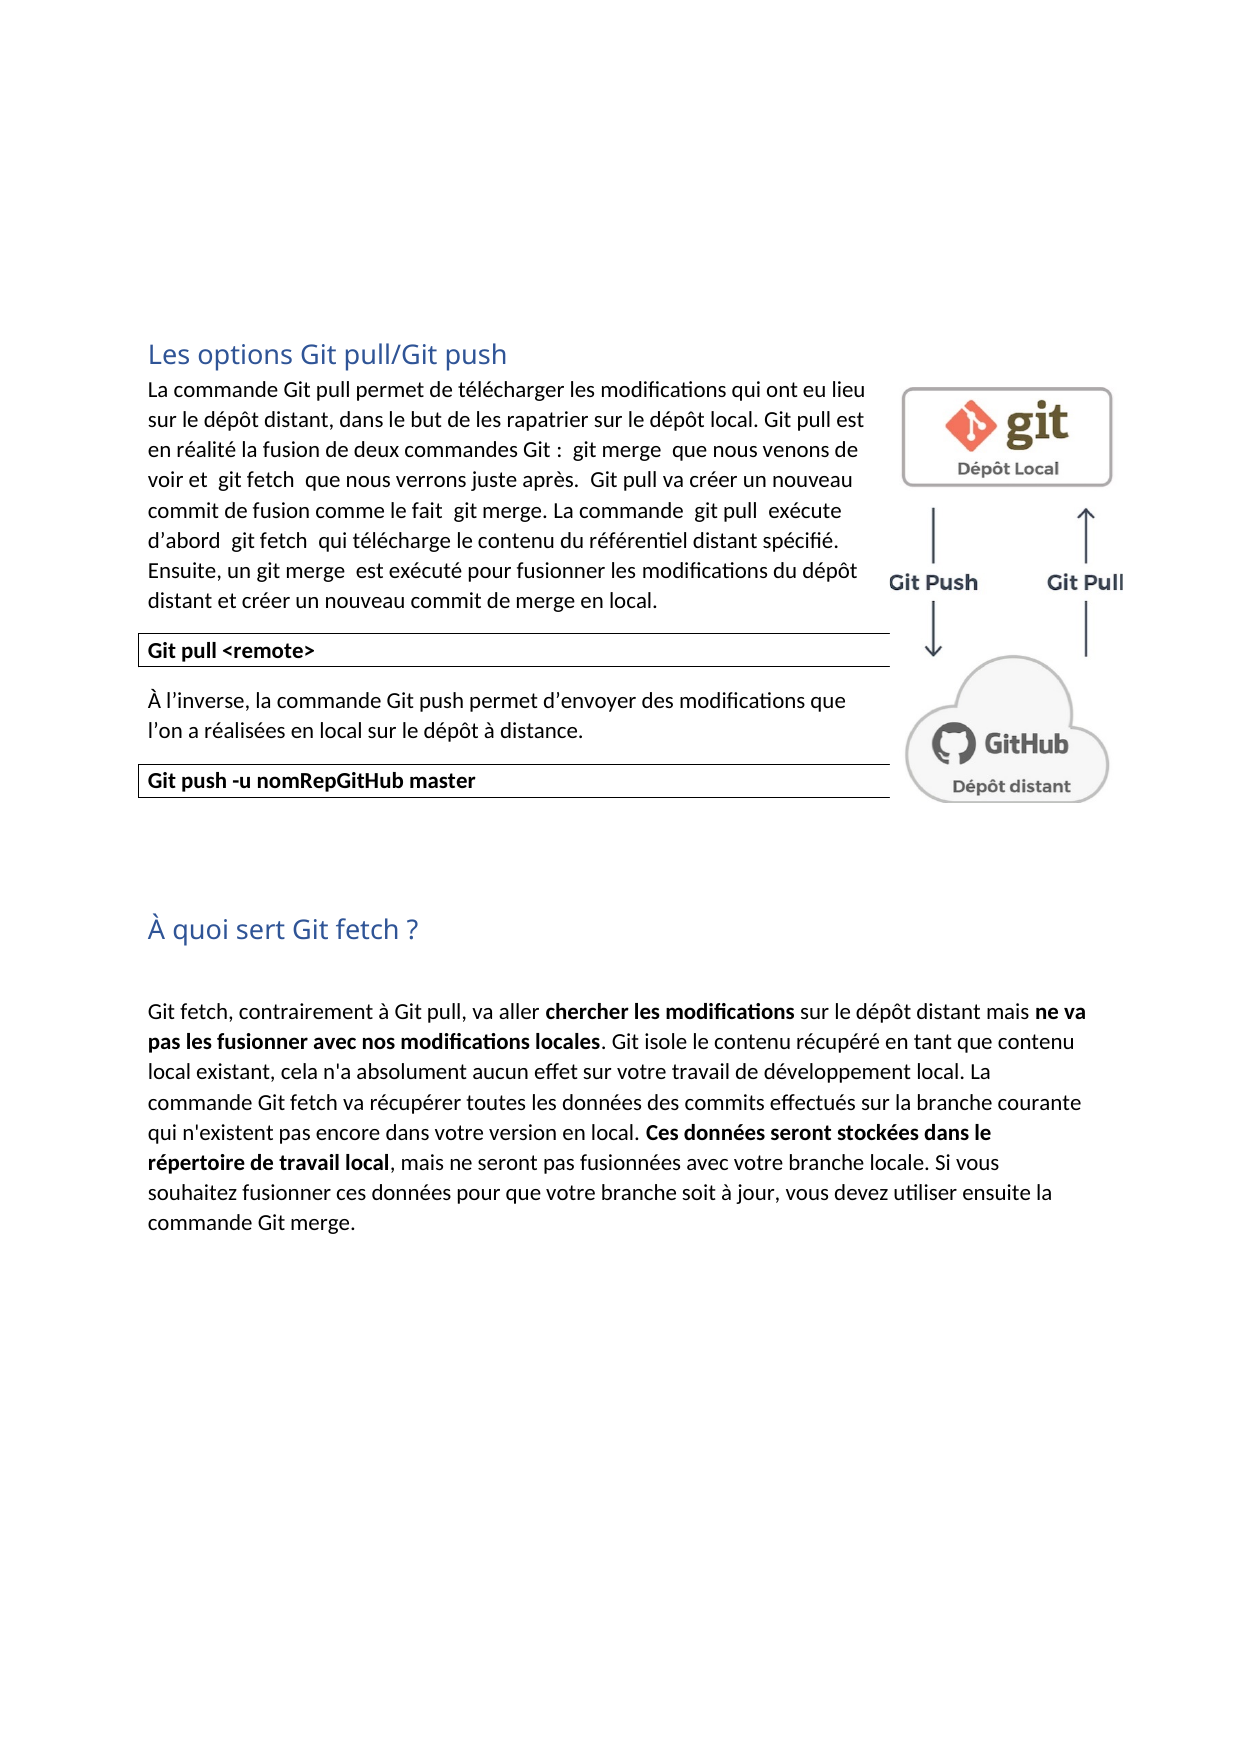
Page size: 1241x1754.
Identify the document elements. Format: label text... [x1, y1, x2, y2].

text Git push -u nomRepGitHub master [139, 765, 888, 797]
subtitle À quoi sert Git fetch ? [148, 910, 1093, 947]
subtitle Les options Git pull/Git push [148, 335, 1093, 372]
picture [888, 387, 1123, 800]
text À l’inverse, la commande Git push permet d’envoyer des modifications que l’on a réalisées en local sur le dépôt à distance. [148, 686, 888, 744]
text La commande Git pull permet de télécharger les modifications qui ont eu lieu sur le dépôt distant, dans le but de les rapatrier sur le dépôt local. Git pull est en réalité la fusion de deux commandes Git : git merge que nous venons de voir et git fetch que nous verrons juste après. Git pull va créer un nouveau commit de fusion comme le fait git merge. La commande git pull exécute d’abord git fetch qui télécharge le contenu du référentiel distant spécifié. Ensuite, un git merge est exécuté pour fusionner les modifications du dépôt distant et créer un nouveau commit de merge en local. [148, 375, 1093, 614]
text Git fetch, contrairement à Git pull, va aller chercher les modifications sur le dépôt distant mais ne va pas les fusionner avec nos modifications locales. Git isole le contenu récupéré en tant que contenu local existant, cela n'a absolument aucun effet sur votre travail de développement local. La commande Git fetch va récupérer toutes les données des commits effectués sur la branche courante qui n'existent pas encore dans votre version en local. Ces données seront stockées dans le répertoire de travail local, mais ne seront pas fusionnées avec votre branche locale. Si vous souhaitez fusionner ces données pour que votre branche soit à jour, vous devez utiliser ensuite la commande Git merge. [148, 997, 1093, 1236]
text Git pull <remote> [139, 634, 888, 666]
